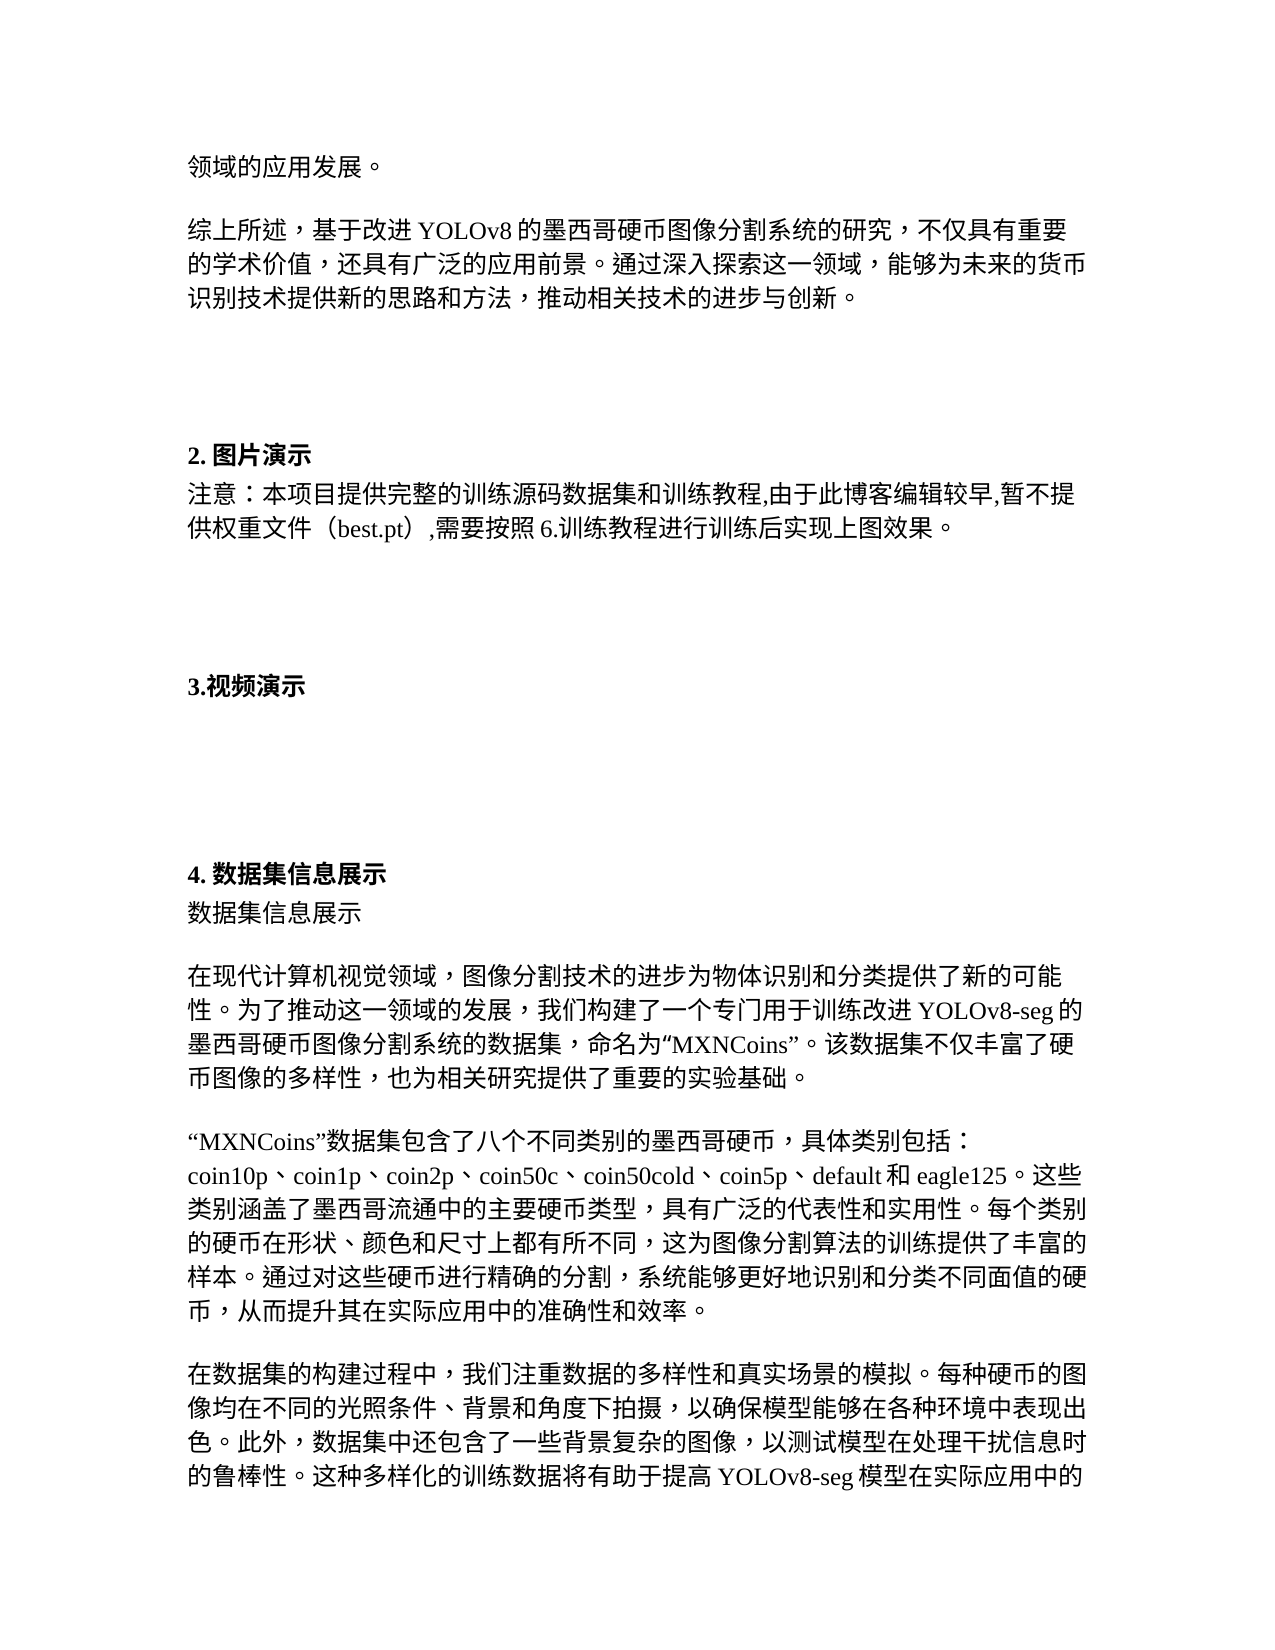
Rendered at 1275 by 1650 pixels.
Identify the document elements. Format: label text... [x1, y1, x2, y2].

subtitle 3.视频演示 [187, 668, 1087, 702]
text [187, 896, 1087, 1493]
subtitle 4. 数据集信息展示 [187, 857, 1087, 891]
subtitle 2. 图片演示 [187, 438, 1087, 472]
text 注意：本项目提供完整的训练源码数据集和训练教程,由于此博客编辑较早,暂不提供权重文件（best.pt）,需要按照6.训练教程进行训练后实现上图效果。 [187, 477, 1087, 545]
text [187, 150, 1087, 315]
